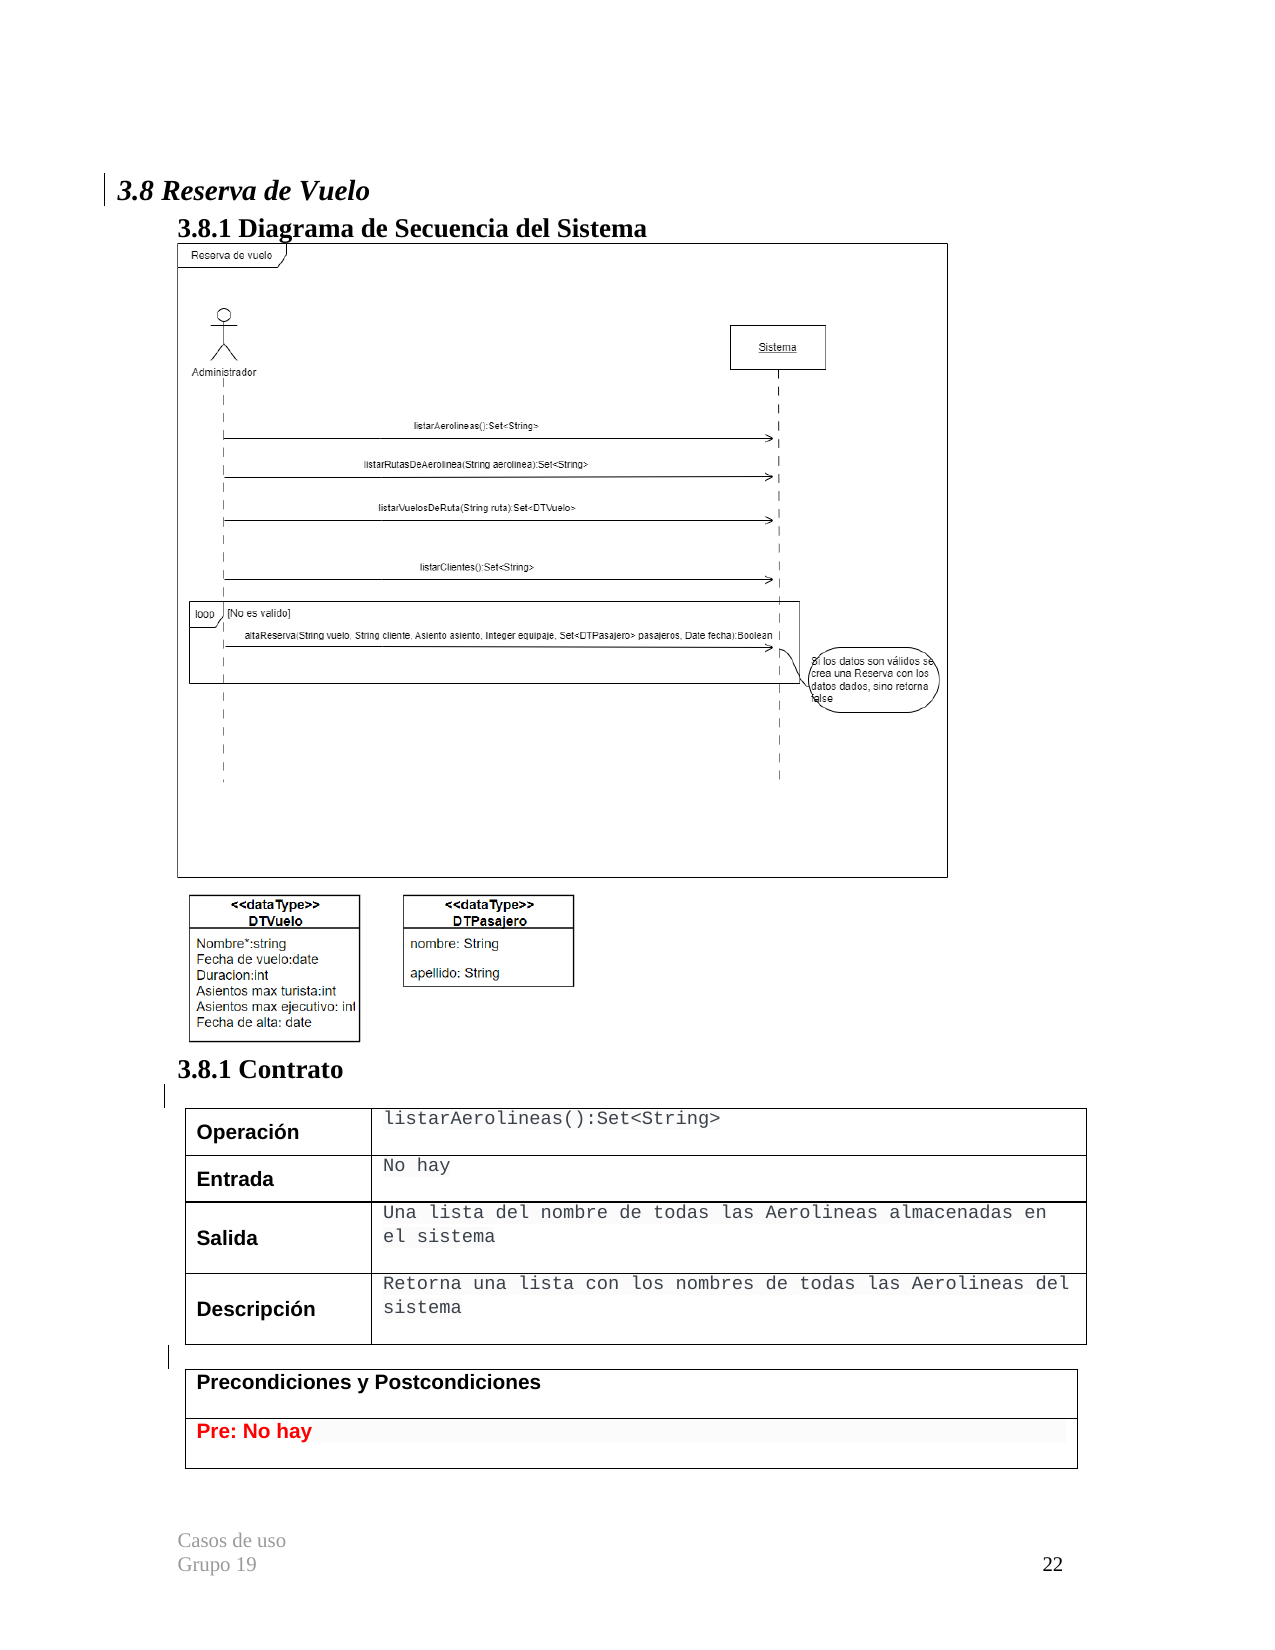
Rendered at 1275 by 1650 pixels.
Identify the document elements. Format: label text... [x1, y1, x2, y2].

table_cell No hay [372, 1156, 1086, 1201]
table_cell Una lista del nombre de todas las Aerolineas almacenadas en el sistema [372, 1203, 1086, 1272]
text 3.8.1 Diagrama de Secuencia del Sistema [177, 212, 1098, 244]
table_cell Entrada [186, 1156, 371, 1201]
table_cell Retorna una lista con los nombres de todas las Aerolineas del sistema [372, 1274, 1086, 1343]
subtitle 3.8 Reserva de Vuelo [105, 173, 1098, 206]
table_cell Salida [186, 1203, 371, 1272]
table_header Precondiciones y Postcondiciones [186, 1370, 1077, 1418]
table_header listarAerolineas():Set<String> [372, 1109, 1086, 1155]
table_cell Descripción [186, 1274, 371, 1343]
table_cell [186, 1419, 1077, 1467]
text 3.8.1 Contrato [177, 1053, 1098, 1084]
picture [177, 243, 953, 1053]
table_header Operación [186, 1109, 371, 1155]
